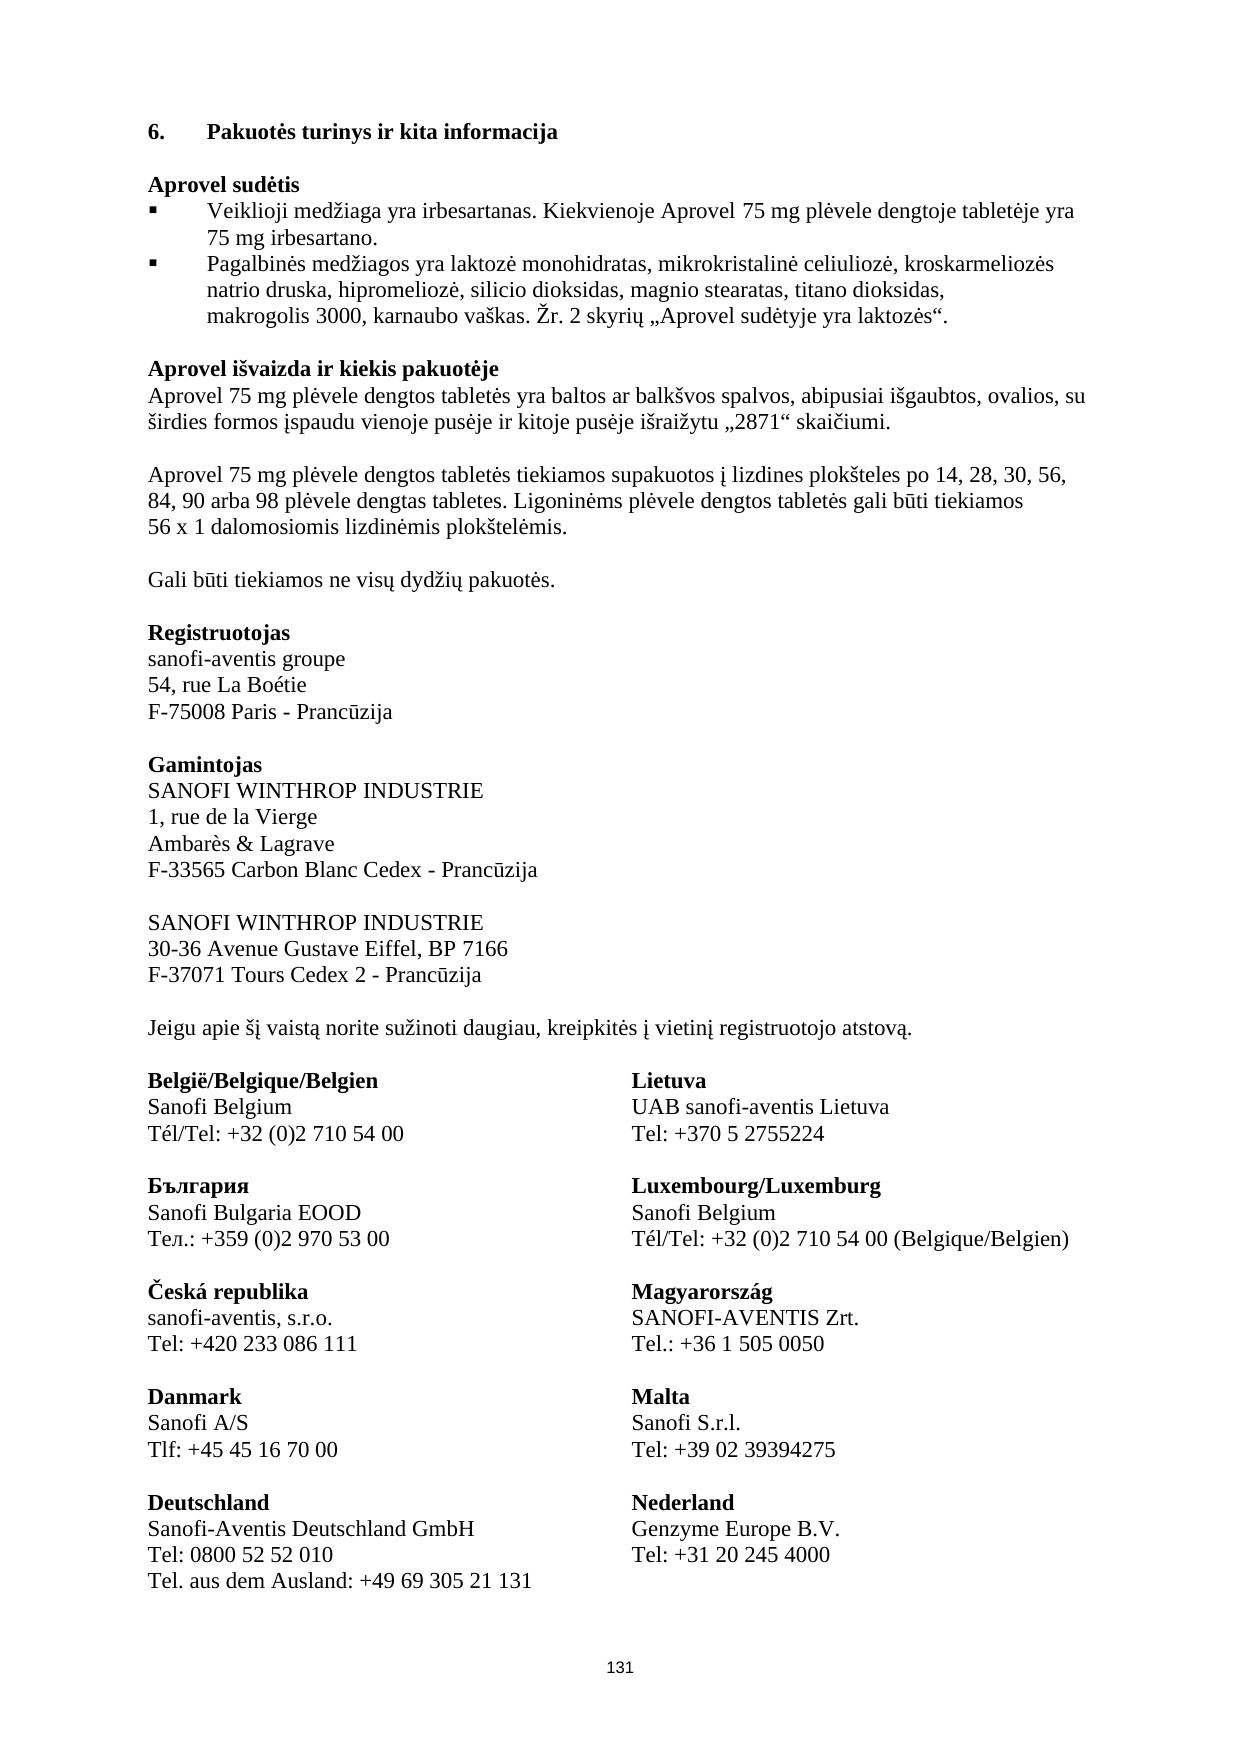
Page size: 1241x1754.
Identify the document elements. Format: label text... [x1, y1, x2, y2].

text Gali būti tiekiamos ne visų dydžių pakuotės. [148, 566, 1093, 592]
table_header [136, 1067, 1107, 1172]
subtitle Registruotojas [148, 619, 1093, 645]
text Jeigu apie šį vaistą norite sužinoti daugiau, kreipkitės į vietinį registruotojo atstovą. [148, 1014, 1093, 1041]
list Pagalbinės medžiagos yra laktozė monohidratas, mikrokristalinė celiuliozė, kroskarmeliozės natrio druska, hipromeliozė, silicio dioksidas, magnio stearatas, titano dioksidas, makrogolis 3000, karnaubo vaškas. Žr. 2 skyrių „Aprovel sudėtyje yra laktozės“. [148, 250, 1093, 329]
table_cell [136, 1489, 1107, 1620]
subtitle 6. Pakuotės turinys ir kita informacija [148, 118, 1093, 144]
text sanofi-aventis groupe 54, rue La Boétie F-75008 Paris - Prancūzija [148, 645, 1093, 724]
text SANOFI WINTHROP INDUSTRIE 1, rue de la Vierge Ambarès & Lagrave F-33565 Carbon Blanc Cedex - Prancūzija [148, 777, 1093, 882]
subtitle Gamintojas [148, 751, 1093, 777]
list Veiklioji medžiaga yra irbesartanas. Kiekvienoje Aprovel 75 mg plėvele dengtoje tabletėje yra 75 mg irbesartano. [148, 197, 1093, 250]
text SANOFI WINTHROP INDUSTRIE 30-36 Avenue Gustave Eiffel, BP 7166 F-37071 Tours Cedex 2 - Prancūzija [148, 909, 1093, 988]
text Aprovel 75 mg plėvele dengtos tabletės tiekiamos supakuotos į lizdines plokšteles po 14, 28, 30, 56, 84, 90 arba 98 plėvele dengtas tabletes. Ligoninėms plėvele dengtos tabletės gali būti tiekiamos 56 x 1 dalomosiomis lizdinėmis plokštelėmis. [148, 461, 1093, 540]
subtitle Aprovel sudėtis [148, 171, 1093, 197]
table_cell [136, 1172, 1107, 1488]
subtitle Aprovel išvaizda ir kiekis pakuotėje [148, 355, 1093, 382]
text Aprovel 75 mg plėvele dengtos tabletės yra baltos ar balkšvos spalvos, abipusiai išgaubtos, ovalios, su širdies formos įspaudu vienoje pusėje ir kitoje pusėje išraižytu „2871“ skaičiumi. [148, 382, 1093, 434]
